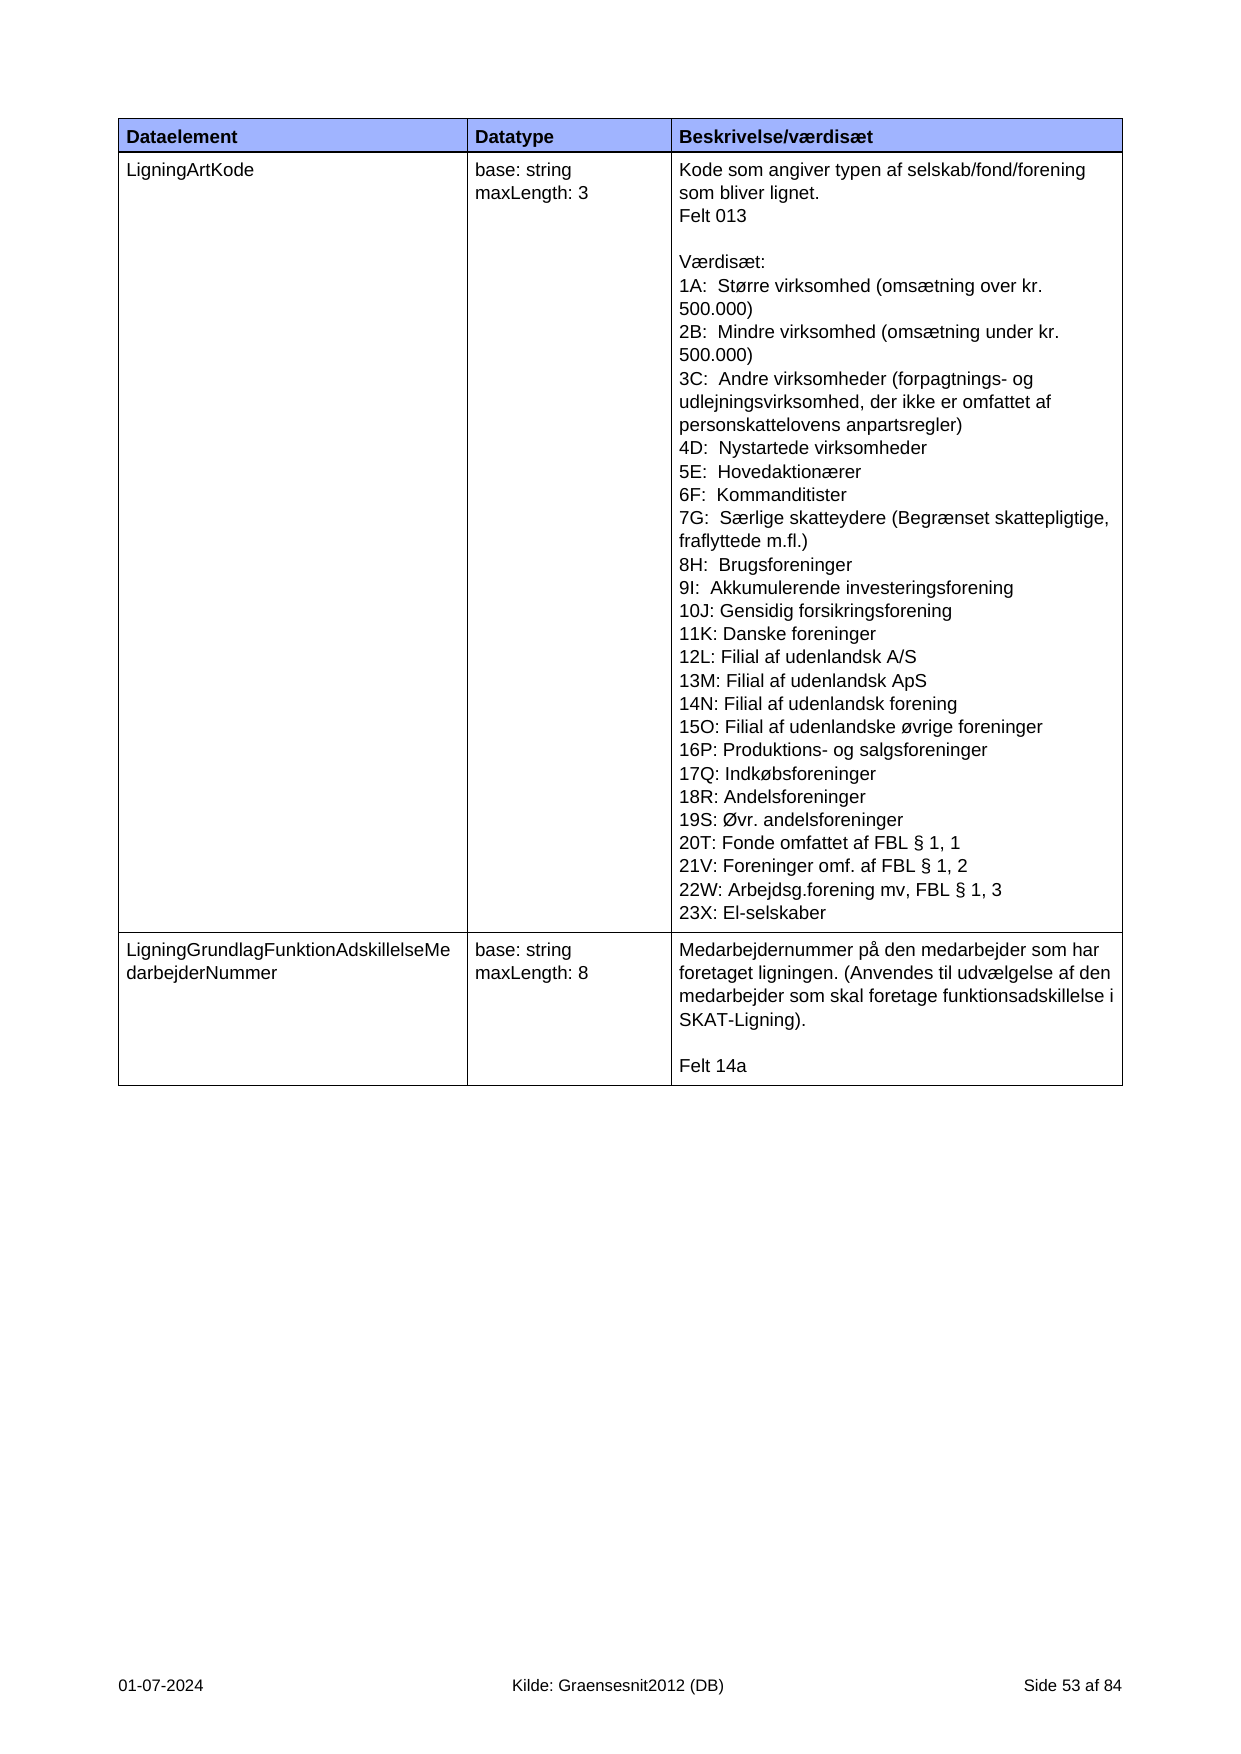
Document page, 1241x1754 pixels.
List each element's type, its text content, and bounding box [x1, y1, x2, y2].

table_cell base: string maxLength: 8 [468, 933, 671, 1084]
table_header Datatype [468, 119, 671, 151]
table_header Beskrivelse/værdisæt [672, 119, 1122, 151]
table_header Dataelement [119, 119, 467, 151]
table_cell LigningGrundlagFunktionAdskillelseMedarbejderNummer [119, 933, 467, 1084]
table_cell Medarbejdernummer på den medarbejder som har foretaget ligningen. (Anvendes til udvælgelse af den medarbejder som skal foretage funktionsadskillelse i SKAT-Ligning). Felt 14a [672, 933, 1122, 1084]
table_cell base: string maxLength: 3 [468, 153, 671, 931]
table_cell Kode som angiver typen af selskab/fond/forening som bliver lignet. Felt 013 Værdisæt: 1A: Større virksomhed (omsætning over kr. 500.000) 2B: Mindre virksomhed (omsætning under kr. 500.000) 3C: Andre virksomheder (forpagtnings- og udlejningsvirksomhed, der ikke er omfattet af personskattelovens anpartsregler) 4D: Nystartede virksomheder 5E: Hovedaktionærer 6F: Kommanditister 7G: Særlige skatteydere (Begrænset skattepligtige, fraflyttede m.fl.) 8H: Brugsforeninger 9I: Akkumulerende investeringsforening 10J: Gensidig forsikringsforening 11K: Danske foreninger 12L: Filial af udenlandsk A/S 13M: Filial af udenlandsk ApS 14N: Filial af udenlandsk forening 15O: Filial af udenlandske øvrige foreninger 16P: Produktions- og salgsforeninger 17Q: Indkøbsforeninger 18R: Andelsforeninger 19S: Øvr. andelsforeninger 20T: Fonde omfattet af FBL § 1, 1 21V: Foreninger omf. af FBL § 1, 2 22W: Arbejdsg.forening mv, FBL § 1, 3 23X: El-selskaber [672, 153, 1122, 931]
table_cell LigningArtKode [119, 153, 467, 931]
